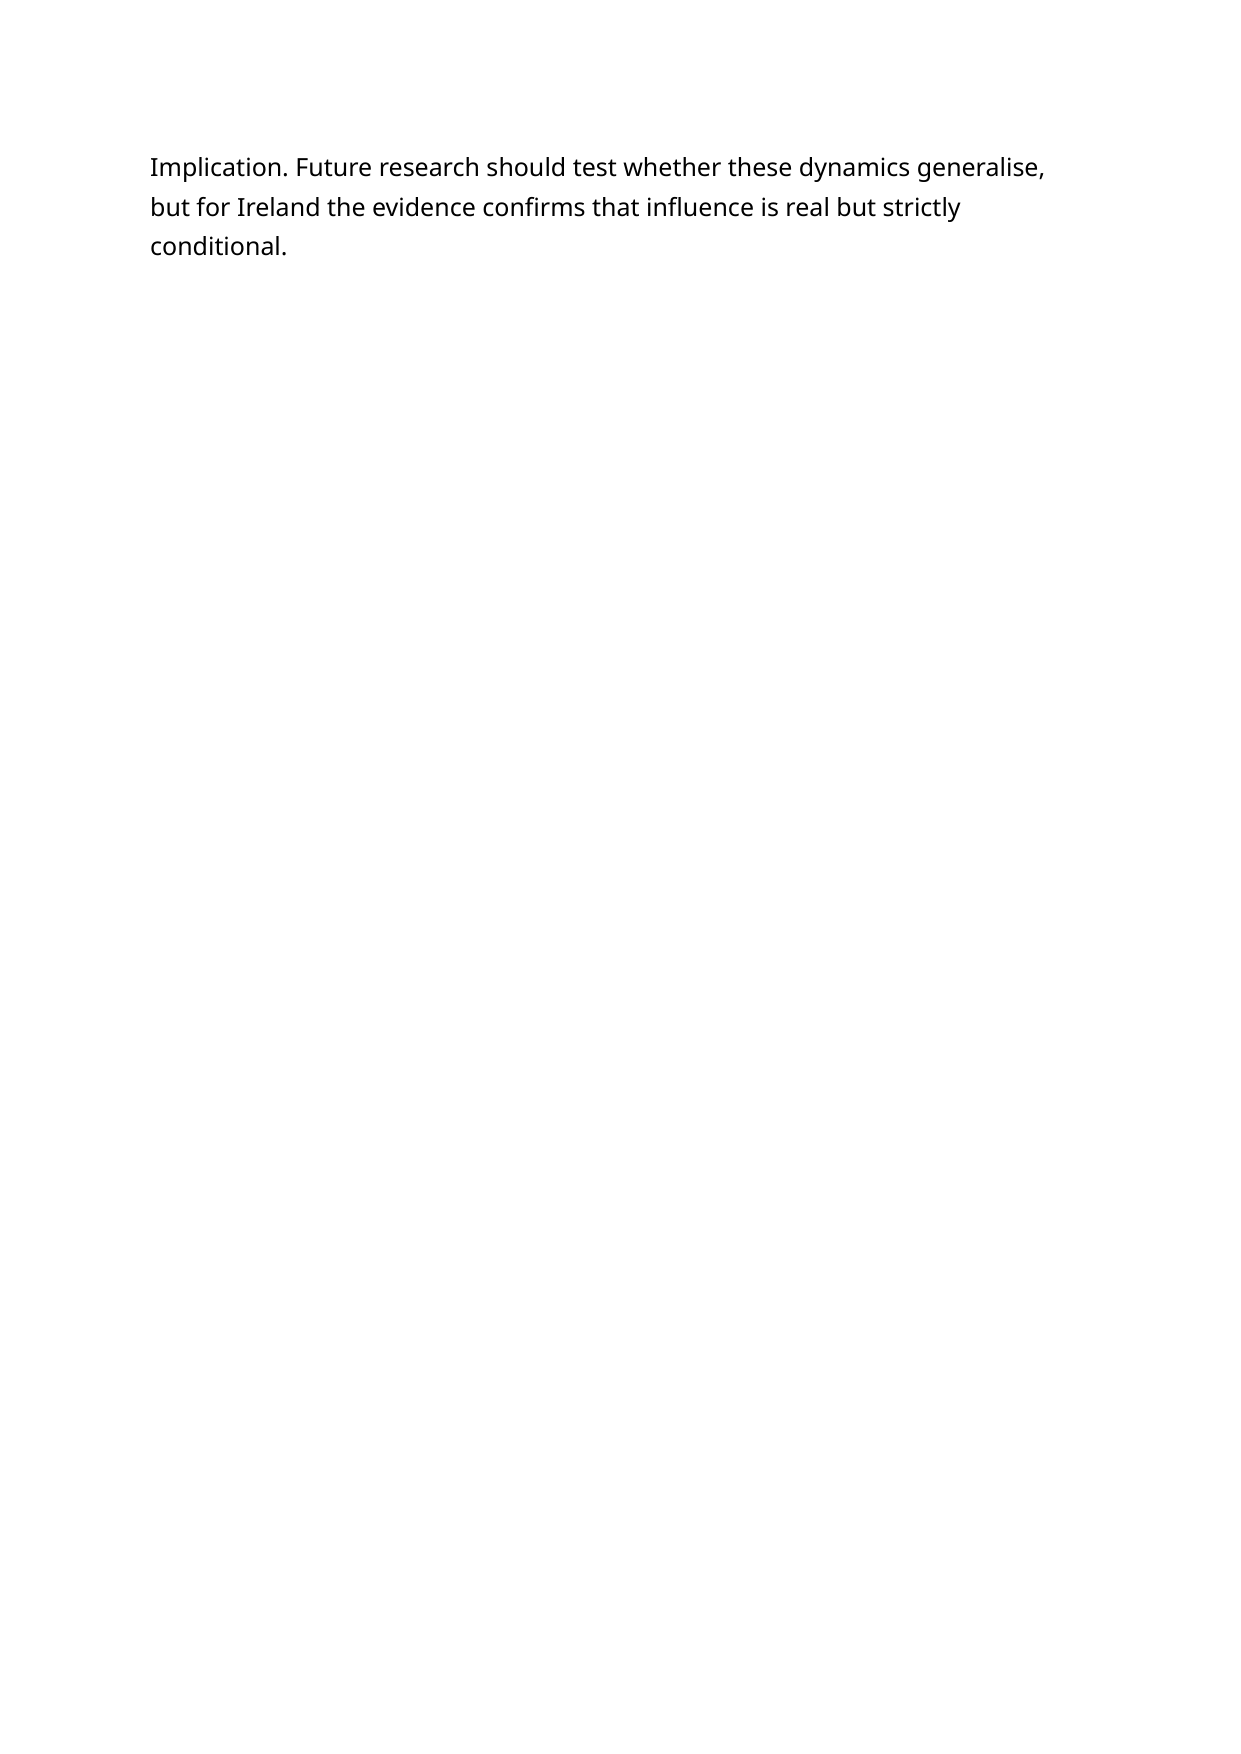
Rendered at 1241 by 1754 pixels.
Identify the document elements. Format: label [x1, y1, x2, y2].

text [150, 150, 1090, 262]
